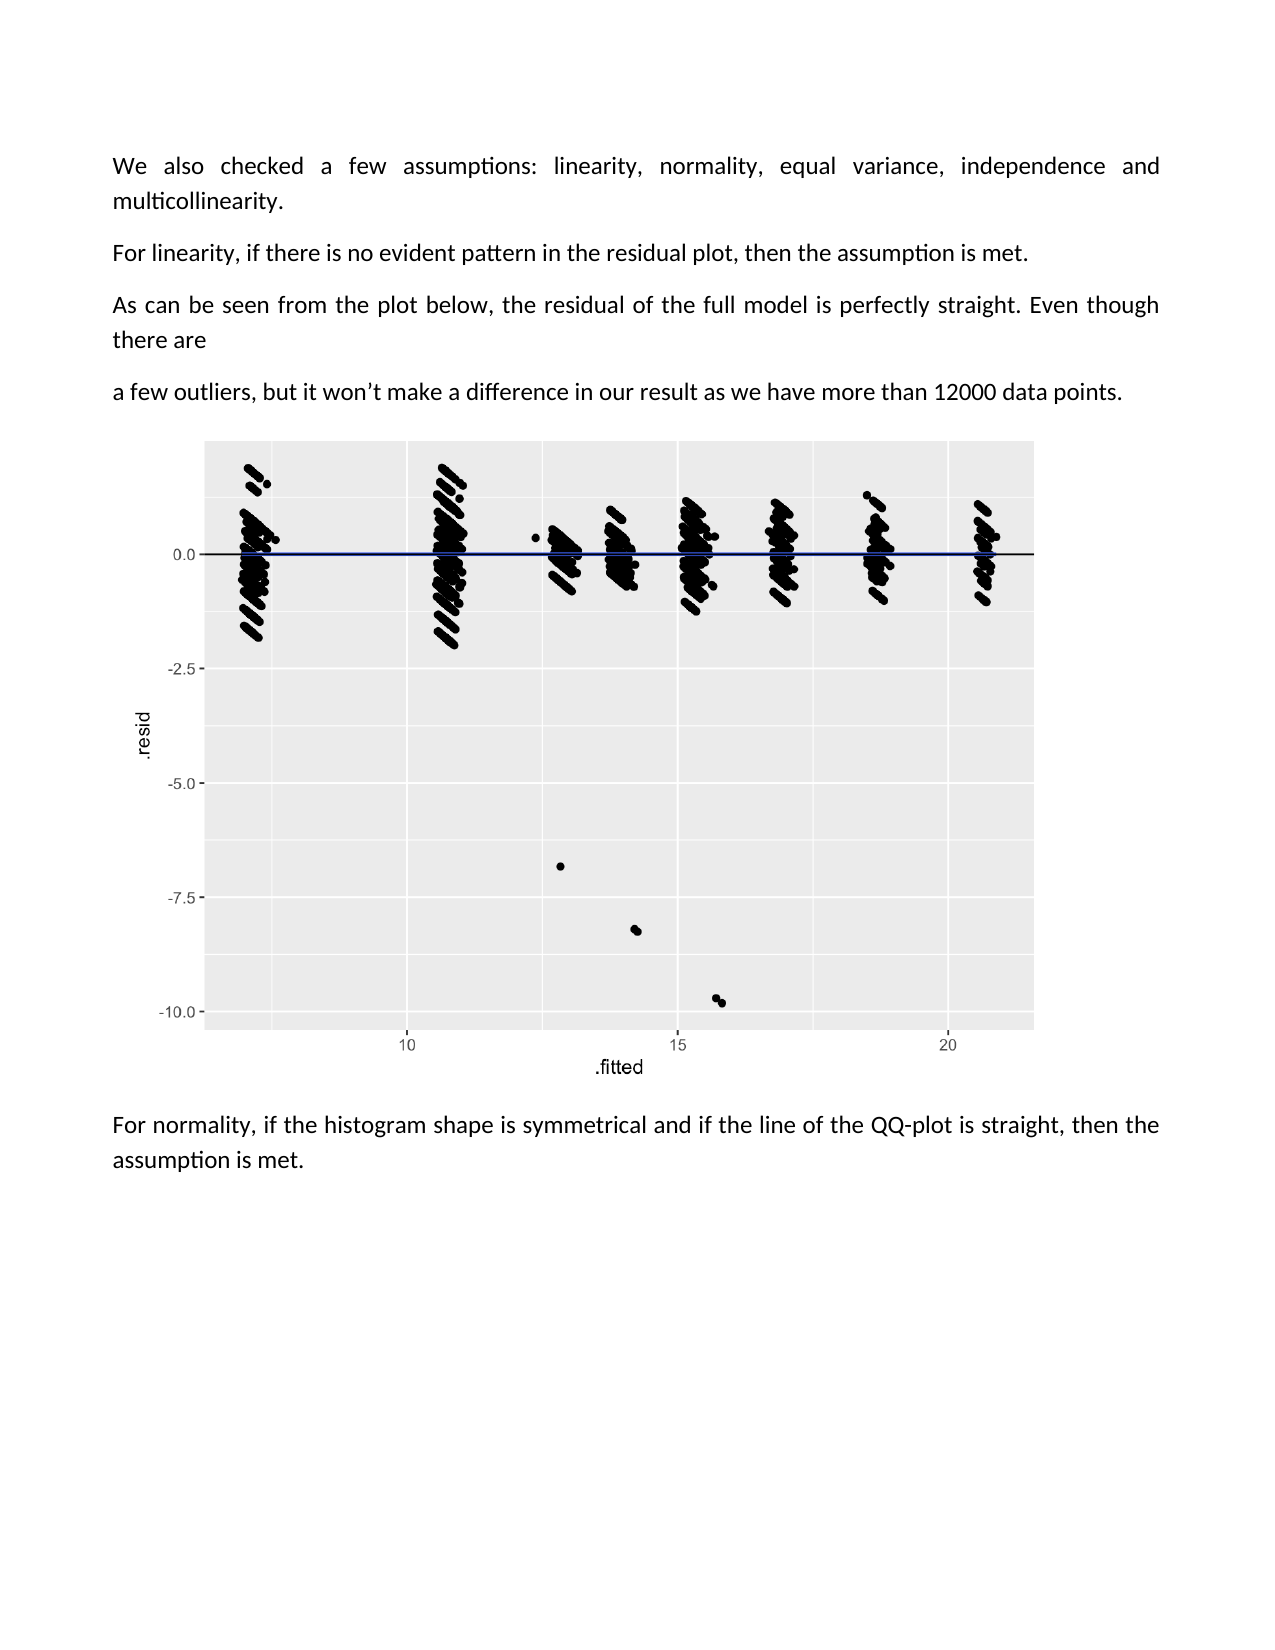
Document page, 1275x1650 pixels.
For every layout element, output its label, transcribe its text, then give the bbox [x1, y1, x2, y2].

text a few outliers, but it won’t make a difference in our result as we have more than 12000 data points. [112, 377, 1162, 407]
picture [112, 428, 1054, 1087]
text For linearity, if there is no evident pattern in the residual plot, then the assumption is met. [112, 237, 1162, 268]
text For normality, if the histogram shape is symmetrical and if the line of the QQ-plot is straight, then the assumption is met. [112, 1109, 1162, 1175]
text We also checked a few assumptions: linearity, normality, equal variance, independence and multicollinearity. [112, 150, 1162, 216]
text As can be seen from the plot below, the residual of the full model is perfectly straight. Even though there are [112, 289, 1162, 355]
